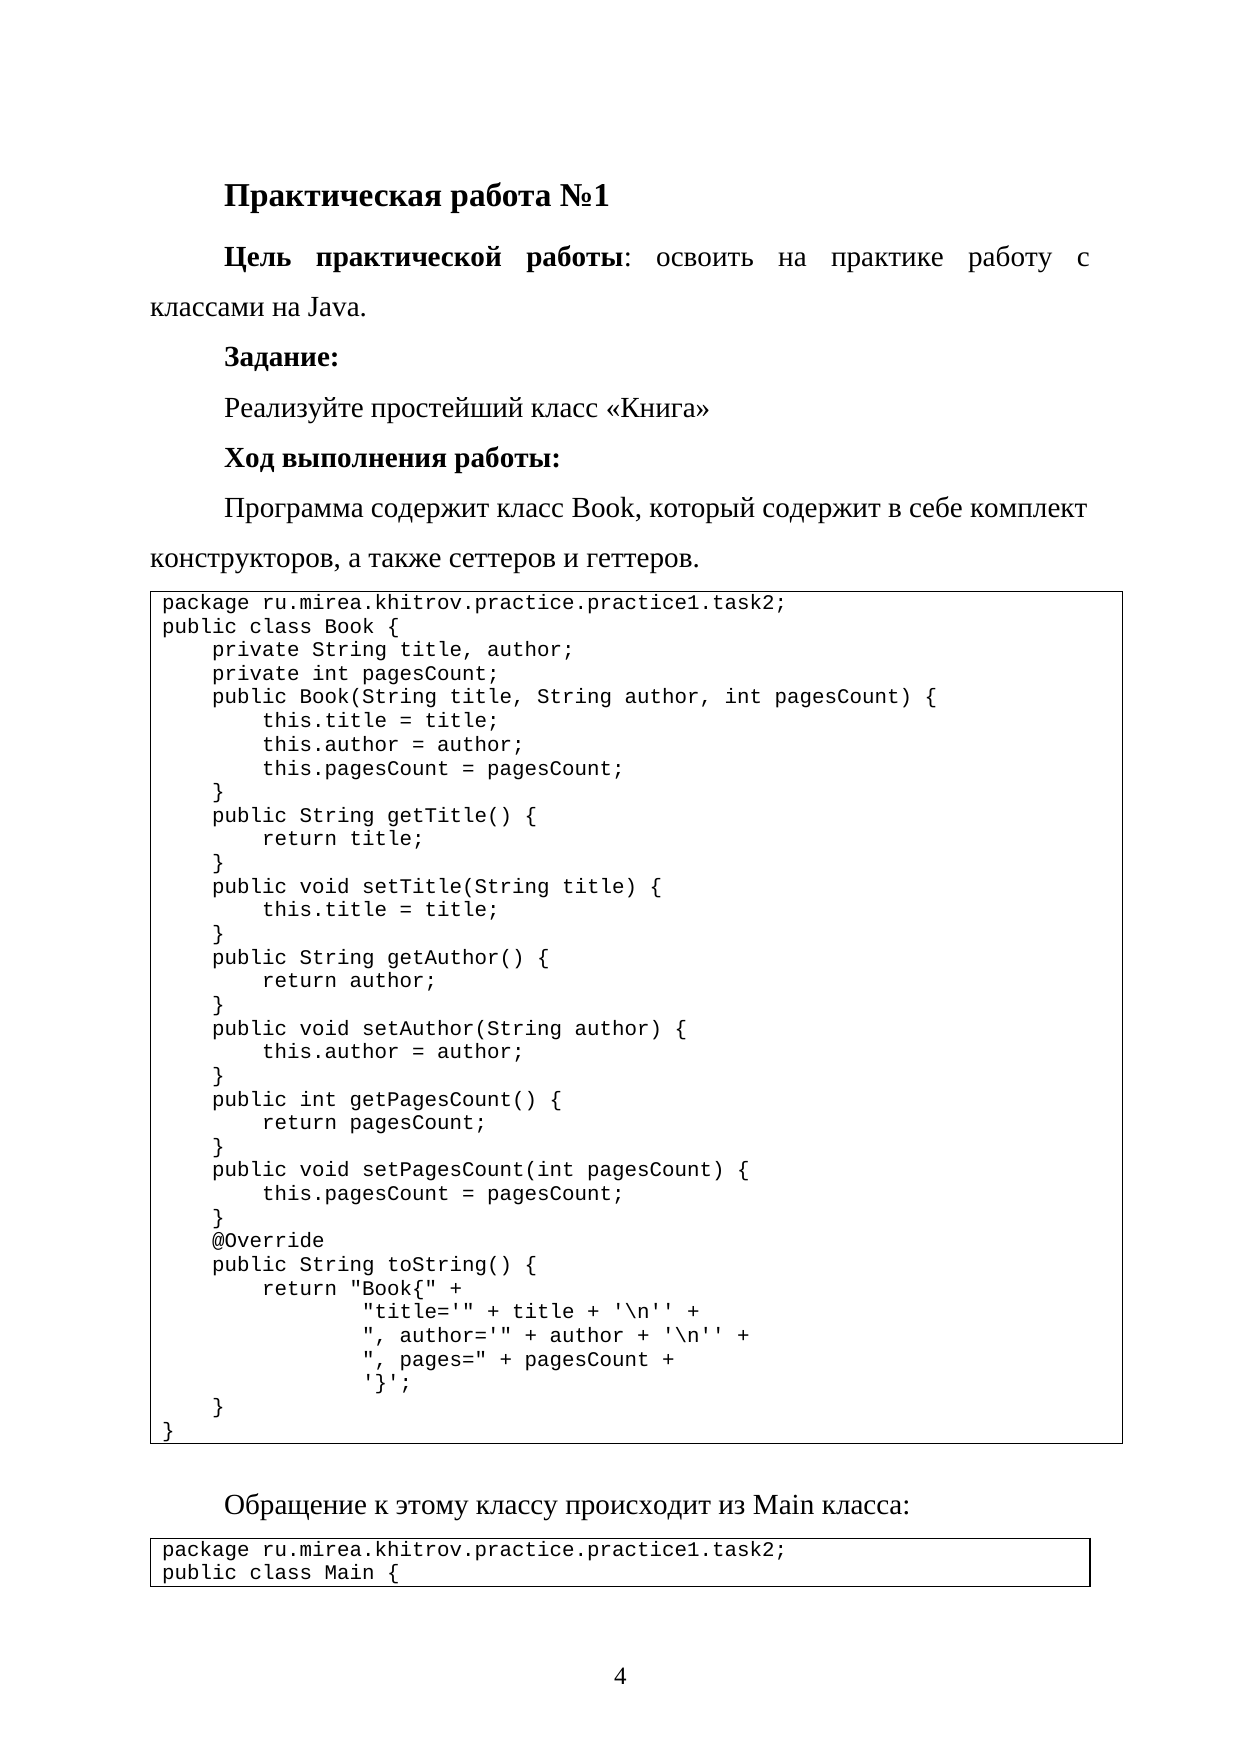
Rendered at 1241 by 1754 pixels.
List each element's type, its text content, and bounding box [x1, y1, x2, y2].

text Реализуйте простейший класс «Книга» [150, 390, 1090, 423]
text Цель практической работы: освоить на практике работу с классами на Java. [150, 239, 1090, 323]
table_header package ru.mirea.khitrov.practice.practice1.task2; public class Book { private String title, author; private int pagesCount; public Book(String title, String author, int pagesCount) { this.title = title; this.author = author; this.pagesCount = pagesCount; } public String getTitle() { return title; } public void setTitle(String title) { this.title = title; } public String getAuthor() { return author; } public void setAuthor(String author) { this.author = author; } public int getPagesCount() { return pagesCount; } public void setPagesCount(int pagesCount) { this.pagesCount = pagesCount; } @Override public String toString() { return "Book{" + "title='" + title + '\n'' + ", author='" + author + '\n'' + ", pages=" + pagesCount + '}'; } } [151, 592, 1122, 1443]
text Ход выполнения работы: [150, 440, 1090, 473]
text Задание: [150, 339, 1090, 373]
text Обращение к этому классу происходит из Main класса: [150, 1487, 1090, 1521]
subtitle Практическая работа №1 [150, 175, 1090, 213]
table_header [151, 1539, 1089, 1586]
text Программа содержит класс Book, который содержит в себе комплект конструкторов, а также сеттеров и геттеров. [150, 490, 1090, 574]
